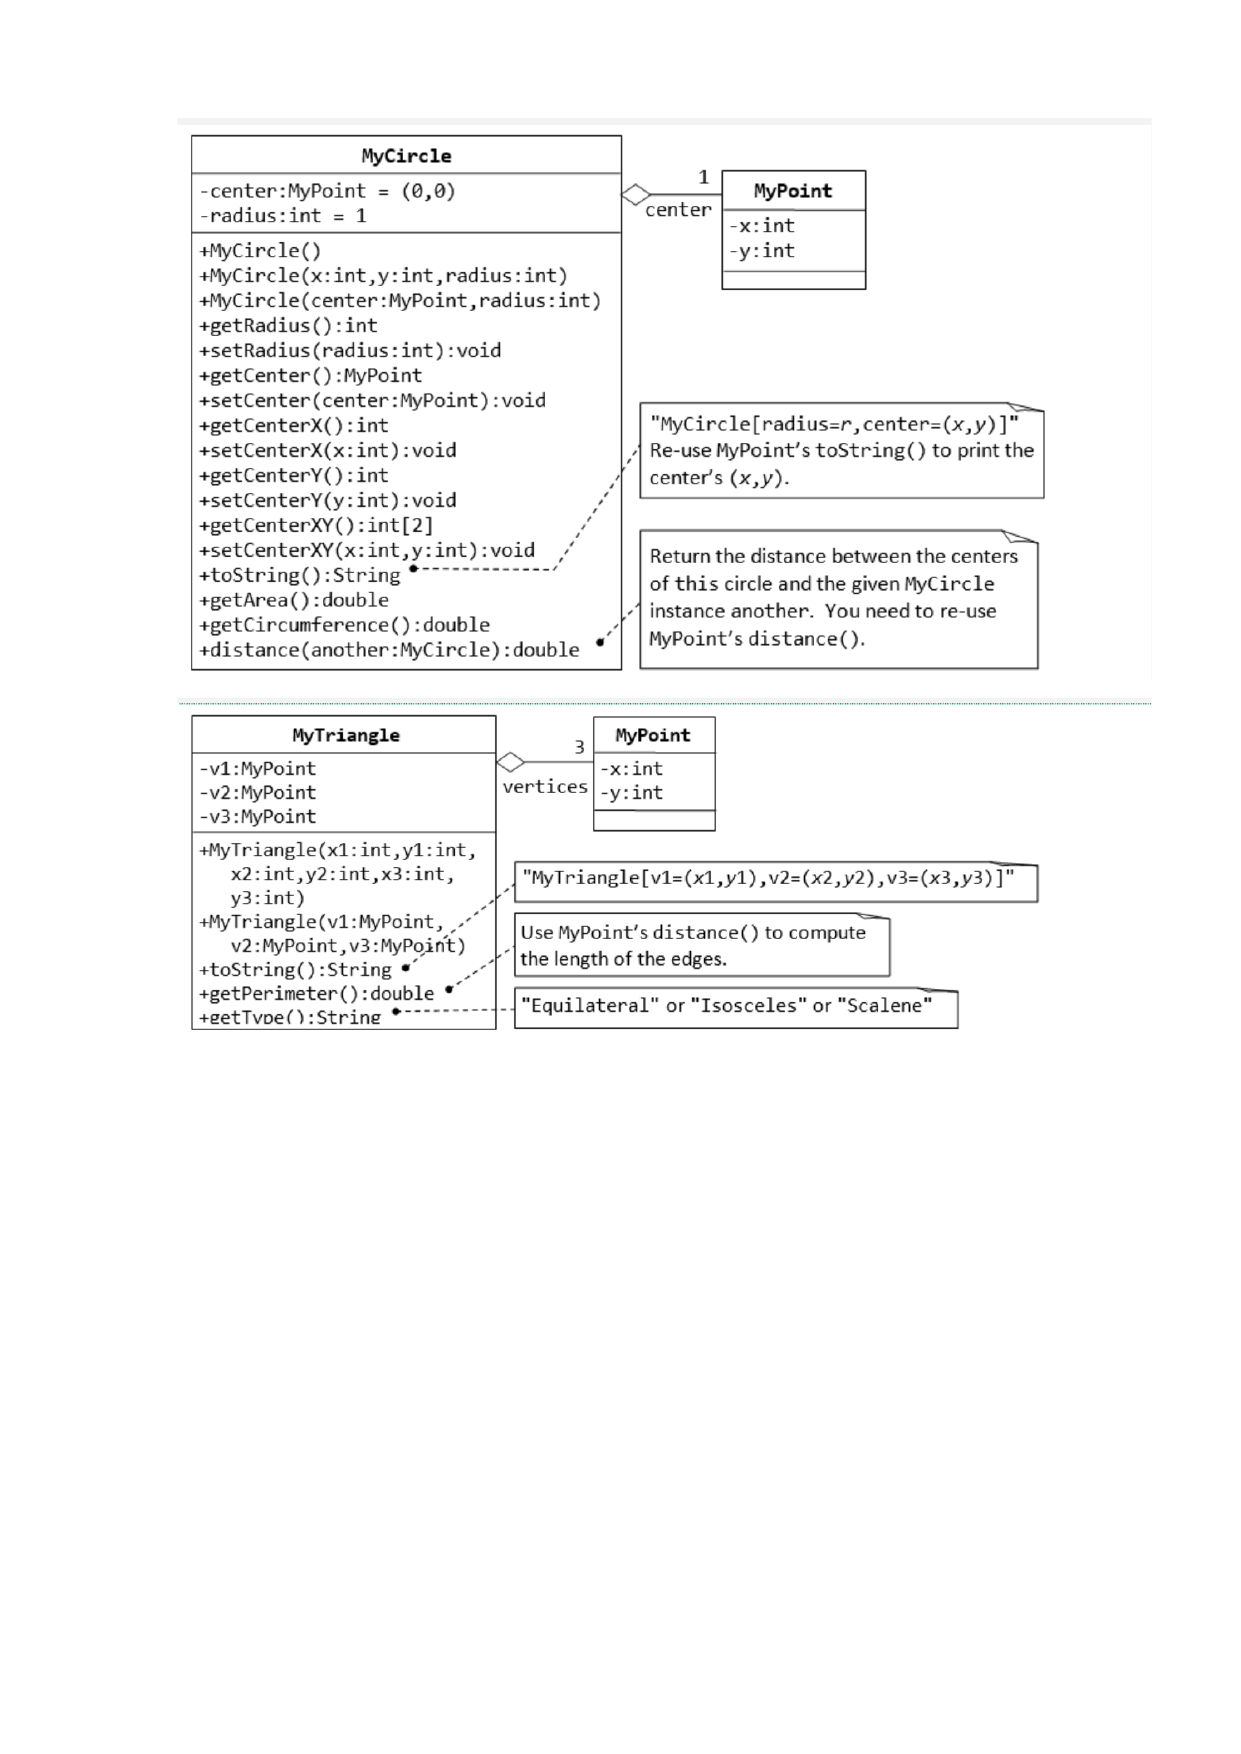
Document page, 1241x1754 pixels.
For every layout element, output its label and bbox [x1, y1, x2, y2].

picture [177, 118, 1152, 681]
picture [177, 698, 1152, 1049]
